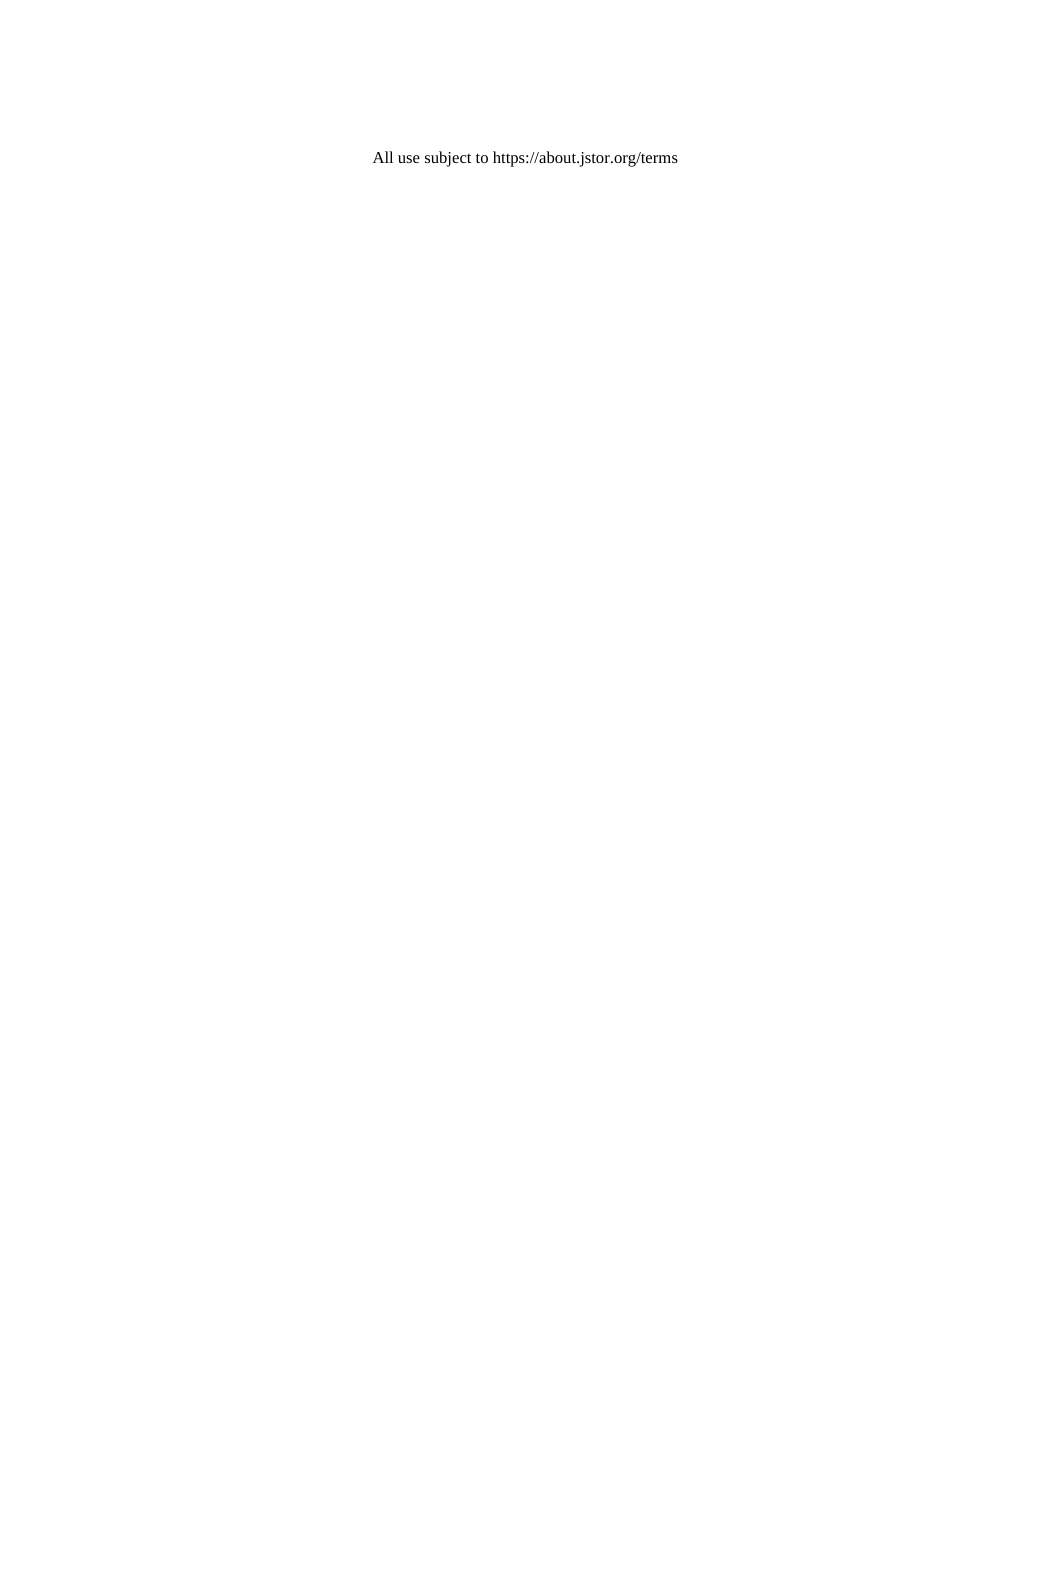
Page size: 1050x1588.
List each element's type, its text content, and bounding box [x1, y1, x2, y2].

text All use subject to https://about.jstor.org/terms [123, 150, 927, 167]
